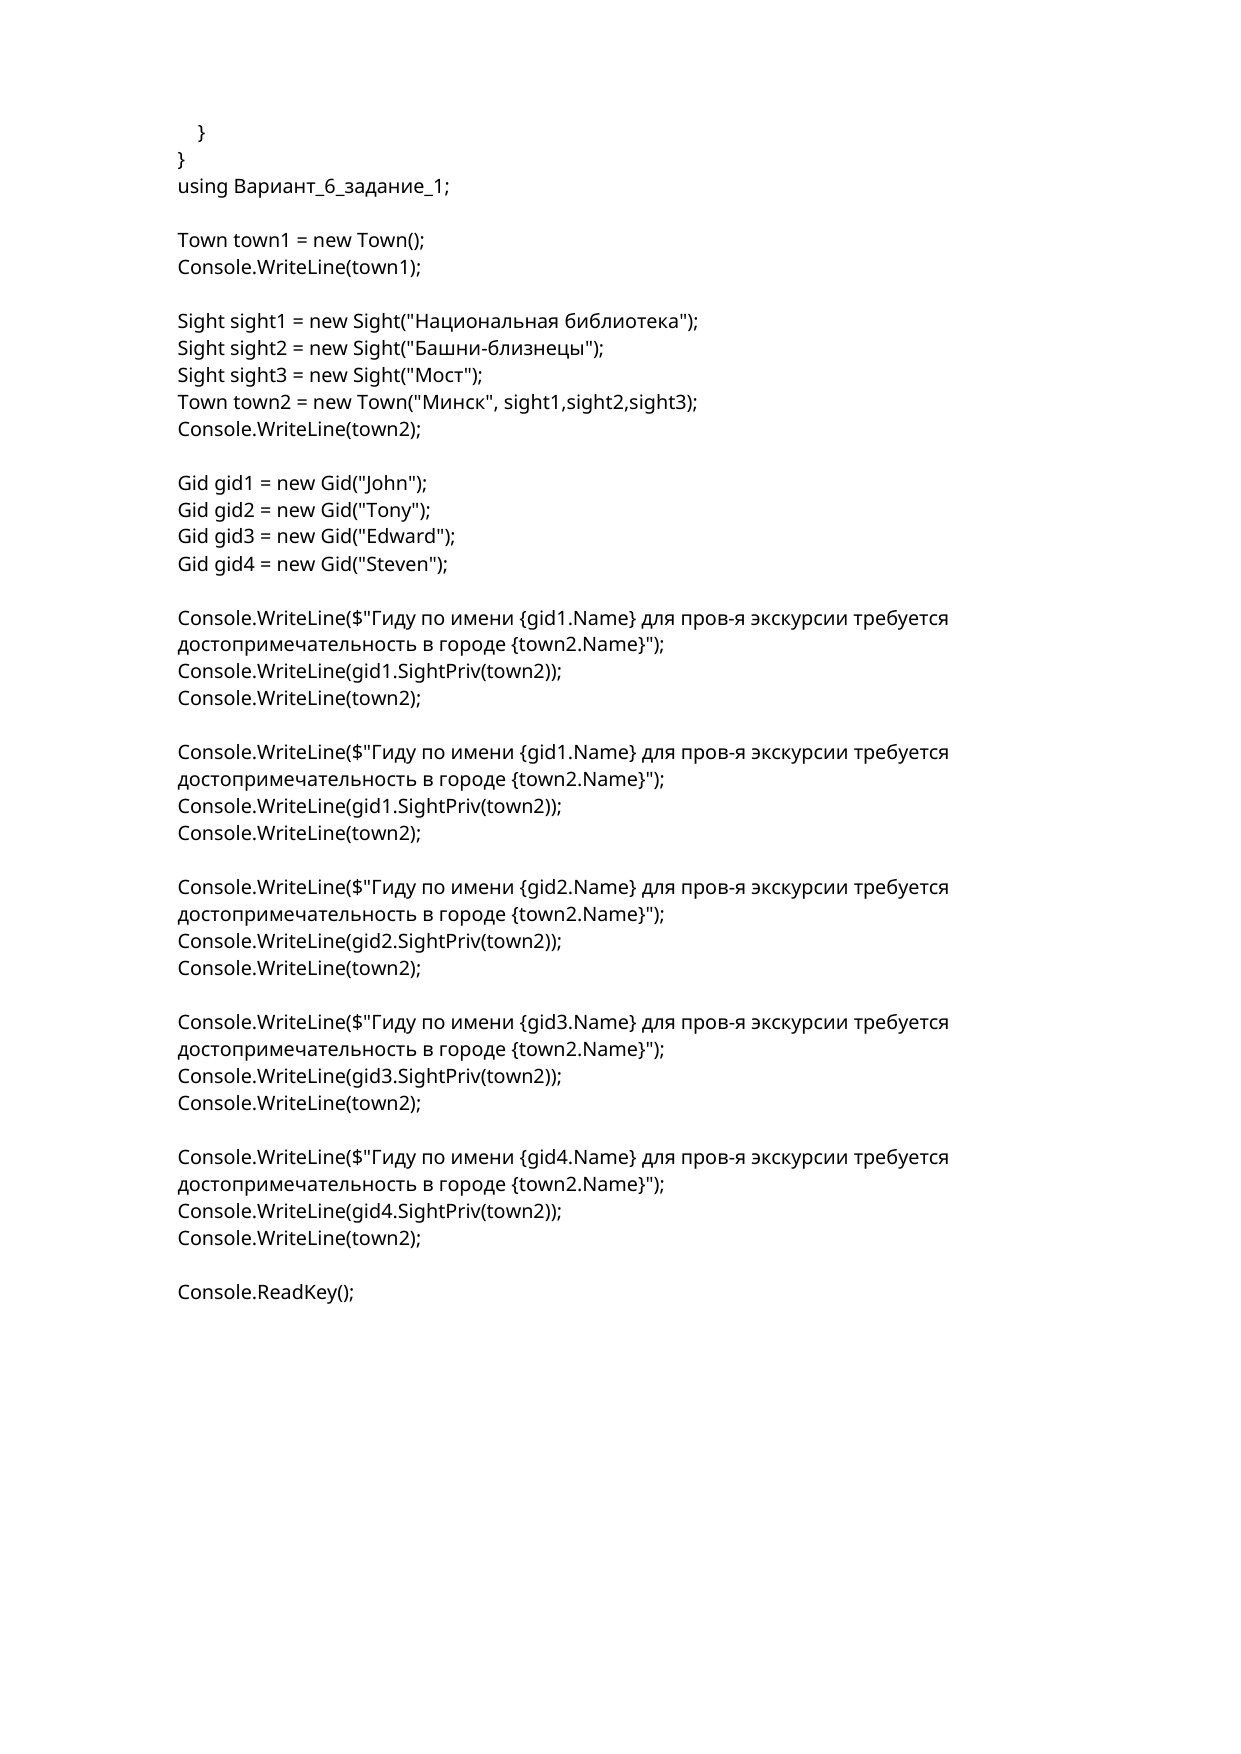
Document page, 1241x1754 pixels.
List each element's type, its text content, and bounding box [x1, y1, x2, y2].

text Console.WriteLine(town2); [177, 1089, 1152, 1116]
text Console.WriteLine($"Гиду по имени {gid1.Name} для пров-я экскурсии требуется достопримечательность в городе {town2.Name}"); [177, 604, 1152, 658]
text Console.WriteLine(gid4.SightPriv(town2)); [177, 1197, 1152, 1224]
text Sight sight3 = new Sight("Мост"); [177, 361, 1152, 388]
text Console.WriteLine($"Гиду по имени {gid1.Name} для пров-я экскурсии требуется достопримечательность в городе {town2.Name}"); [177, 739, 1152, 793]
text Gid gid3 = new Gid("Edward"); [177, 523, 1152, 550]
text } [177, 118, 1152, 145]
text Console.WriteLine(gid1.SightPriv(town2)); [177, 793, 1152, 819]
text Sight sight2 = new Sight("Башни-близнецы"); [177, 334, 1152, 361]
text Console.WriteLine(town2); [177, 819, 1152, 847]
text Sight sight1 = new Sight("Национальная библиотека"); [177, 307, 1152, 334]
text Console.WriteLine($"Гиду по имени {gid2.Name} для пров-я экскурсии требуется достопримечательность в городе {town2.Name}"); [177, 873, 1152, 927]
text Console.WriteLine(town1); [177, 253, 1152, 280]
text Console.WriteLine(town2); [177, 954, 1152, 981]
text Town town1 = new Town(); [177, 226, 1152, 253]
text using Вариант_6_задание_1; [177, 172, 1152, 199]
text Console.WriteLine(town2); [177, 415, 1152, 442]
text Gid gid1 = new Gid("John"); [177, 469, 1152, 496]
text Console.WriteLine(town2); [177, 685, 1152, 712]
text } [177, 145, 1152, 172]
text Console.WriteLine(gid1.SightPriv(town2)); [177, 658, 1152, 685]
text Console.WriteLine(gid2.SightPriv(town2)); [177, 927, 1152, 954]
text Town town2 = new Town("Минск", sight1,sight2,sight3); [177, 388, 1152, 415]
text Console.WriteLine($"Гиду по имени {gid4.Name} для пров-я экскурсии требуется достопримечательность в городе {town2.Name}"); [177, 1143, 1152, 1197]
text Console.ReadKey(); [177, 1278, 1152, 1305]
text Console.WriteLine($"Гиду по имени {gid3.Name} для пров-я экскурсии требуется достопримечательность в городе {town2.Name}"); [177, 1008, 1152, 1062]
text Console.WriteLine(gid3.SightPriv(town2)); [177, 1062, 1152, 1089]
text Console.WriteLine(town2); [177, 1224, 1152, 1251]
text Gid gid4 = new Gid("Steven"); [177, 550, 1152, 577]
text Gid gid2 = new Gid("Tony"); [177, 496, 1152, 523]
